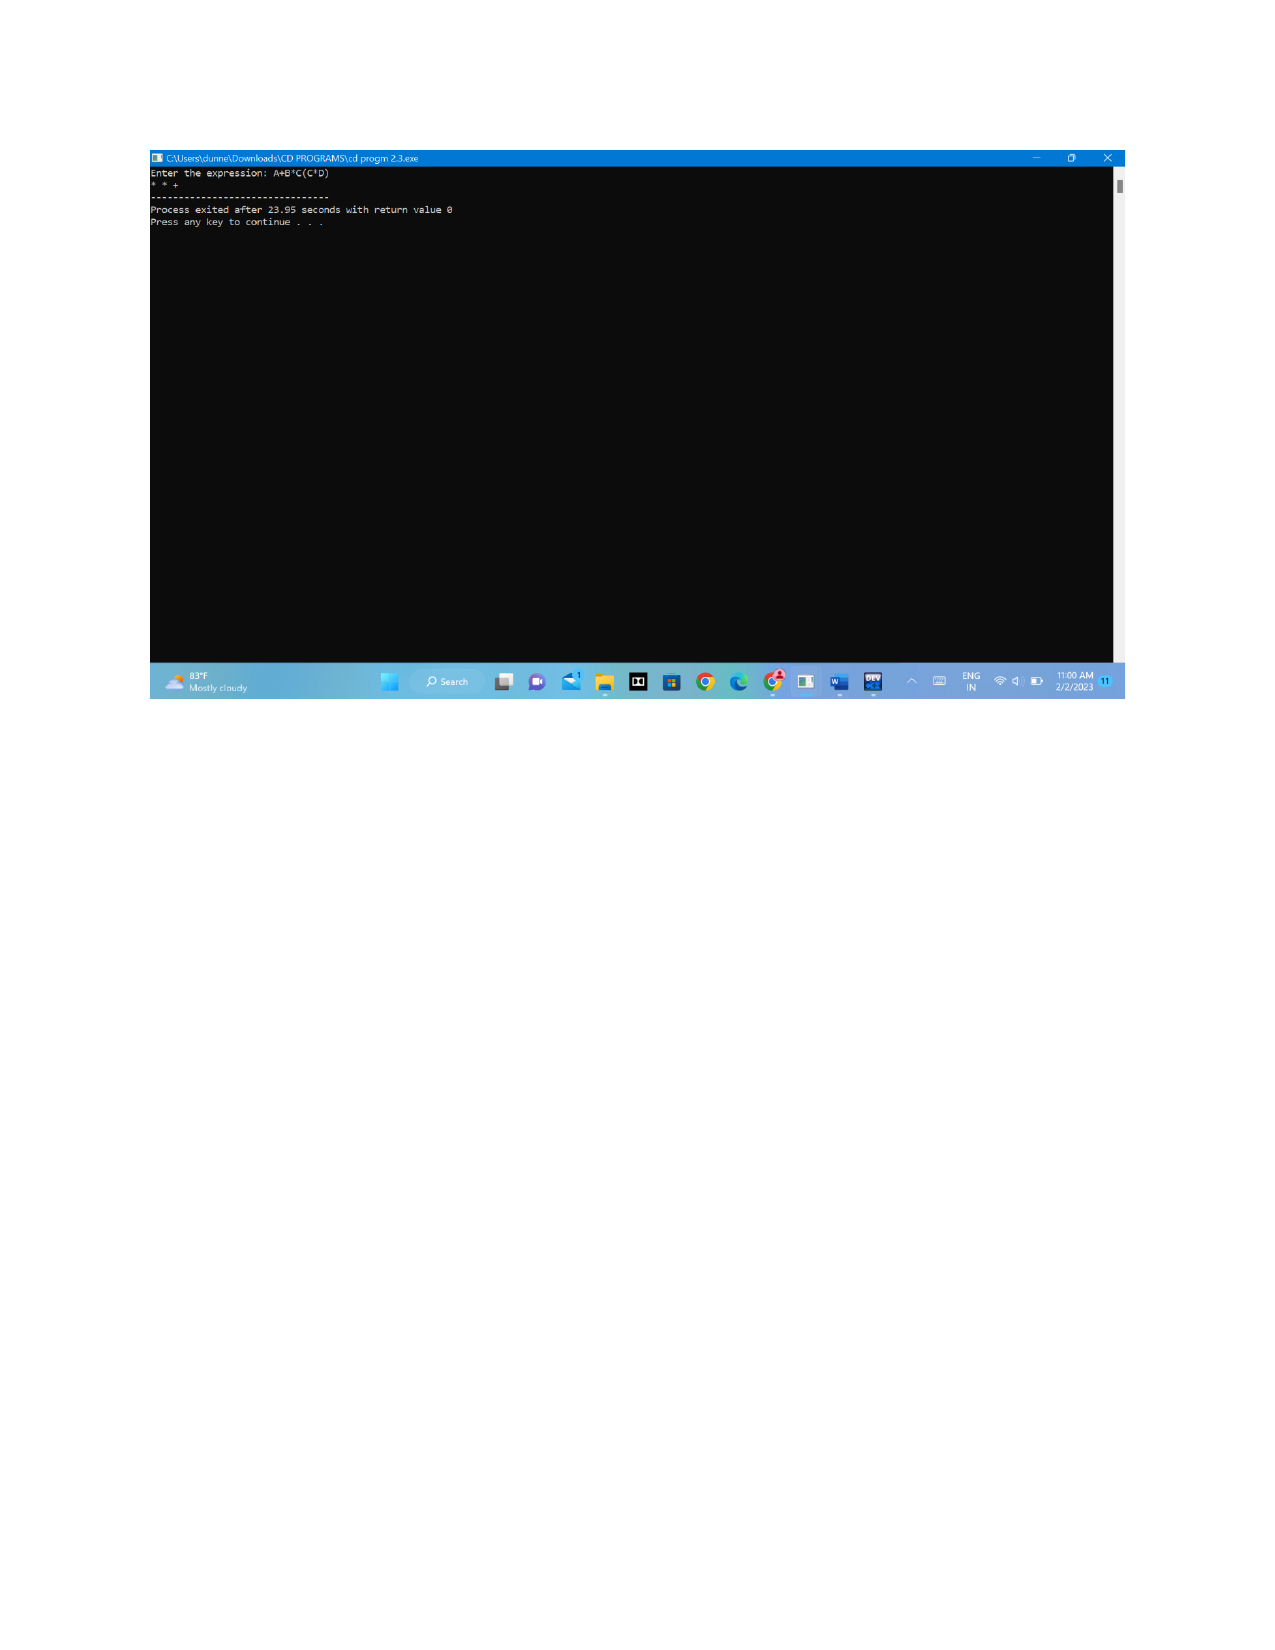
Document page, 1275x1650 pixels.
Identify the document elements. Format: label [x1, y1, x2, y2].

picture [150, 150, 1125, 699]
